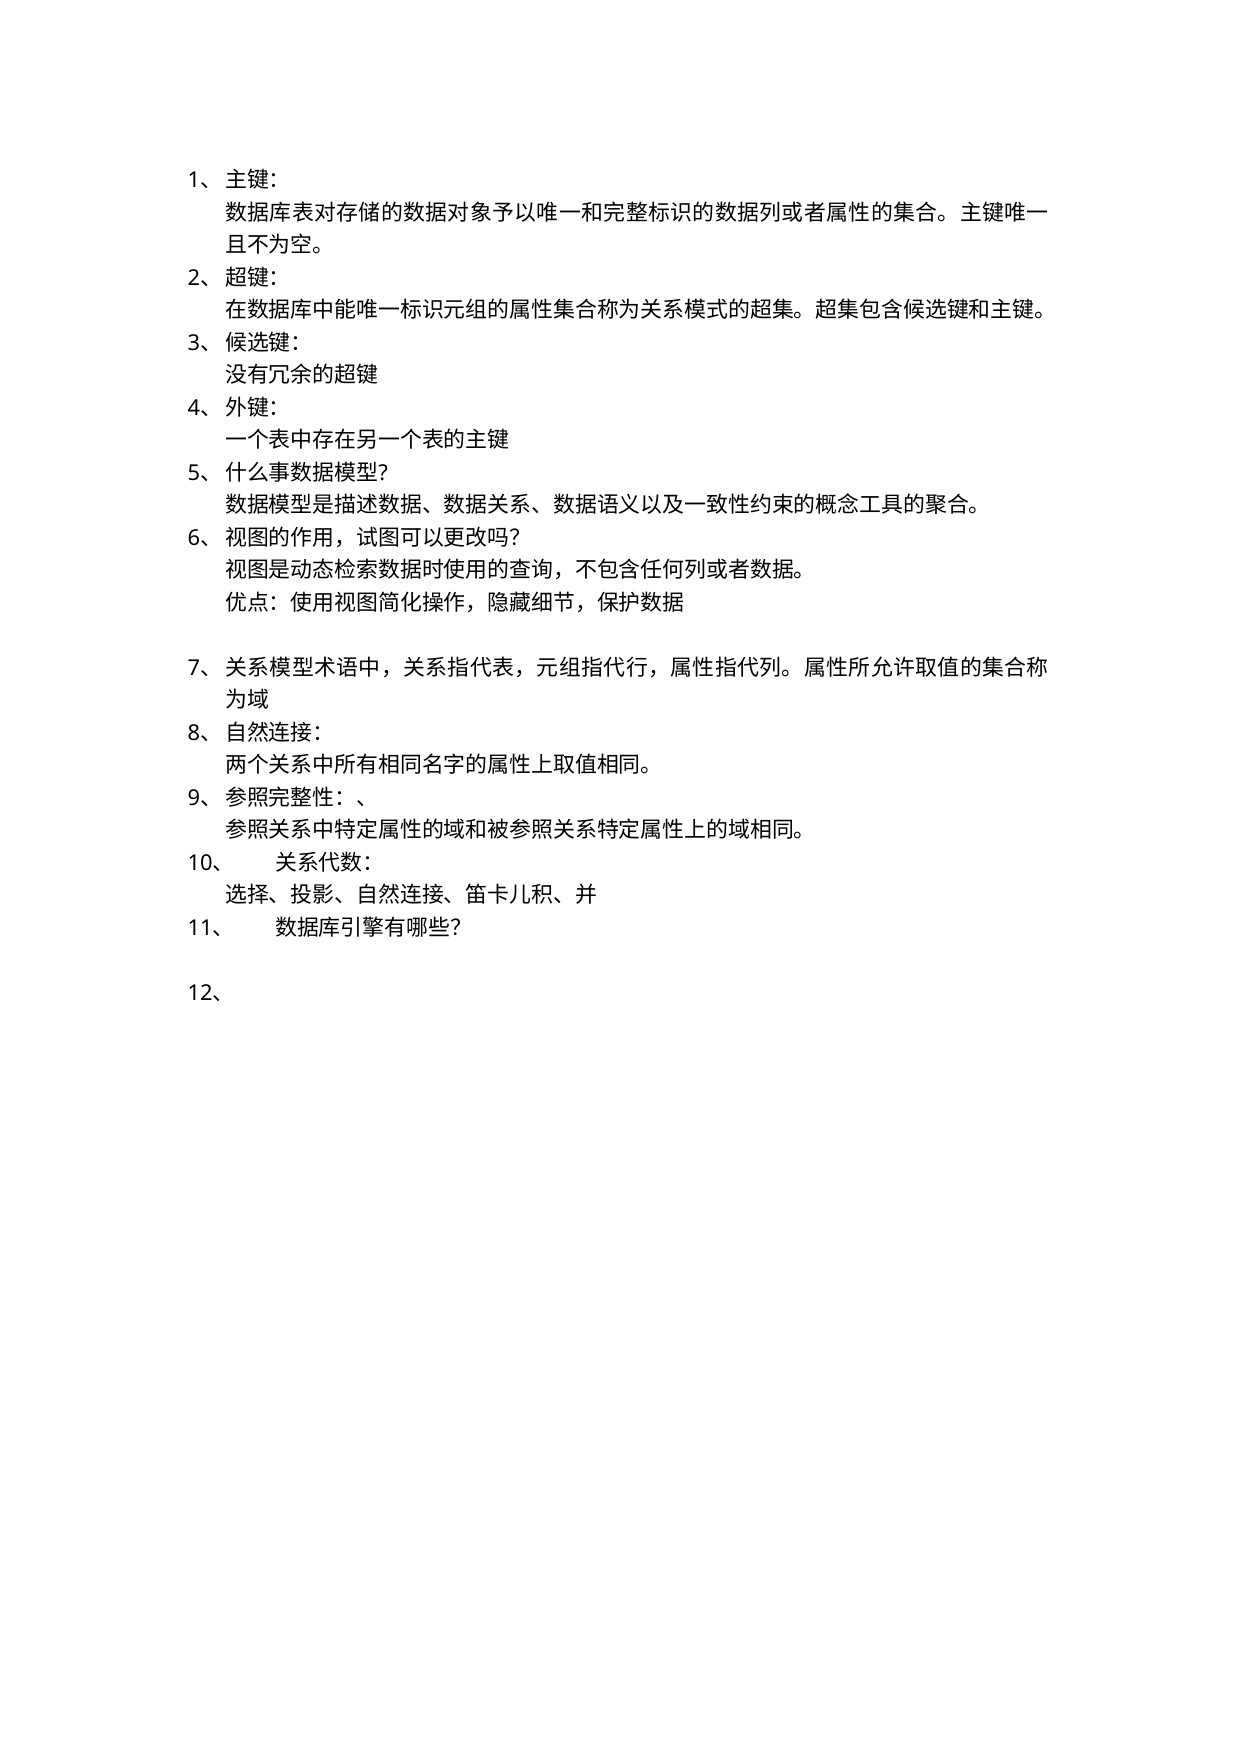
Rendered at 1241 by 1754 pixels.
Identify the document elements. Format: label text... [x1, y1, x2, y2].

list 视图的作用，试图可以更改吗？ [187, 519, 1053, 552]
list 数据库引擎有哪些？ [187, 909, 1053, 942]
list 数据模型是描述数据、数据关系、数据语义以及一致性约束的概念工具的聚合。 [225, 487, 1053, 519]
list 关系模型术语中，关系指代表，元组指代行，属性指代列。属性所允许取值的集合称为域 [187, 649, 1053, 714]
list 没有冗余的超键 [225, 357, 1053, 389]
list 优点：使用视图简化操作，隐藏细节，保护数据 [225, 584, 1053, 617]
list 参照关系中特定属性的域和被参照关系特定属性上的域相同。 [225, 812, 1053, 844]
list 视图是动态检索数据时使用的查询，不包含任何列或者数据。 [225, 552, 1053, 584]
list 候选键： [187, 324, 1053, 357]
list 自然连接： [187, 714, 1053, 747]
list 选择、投影、自然连接、笛卡儿积、并 [225, 877, 1053, 909]
list 一个表中存在另一个表的主键 [225, 422, 1053, 454]
list 关系代数： [187, 844, 1053, 877]
list 超键： [187, 259, 1053, 292]
list 在数据库中能唯一标识元组的属性集合称为关系模式的超集。超集包含候选键和主键。 [225, 292, 1053, 324]
list 主键： [187, 162, 1053, 194]
list 外键： [187, 389, 1053, 422]
list 两个关系中所有相同名字的属性上取值相同。 [225, 747, 1053, 779]
list 数据库表对存储的数据对象予以唯一和完整标识的数据列或者属性的集合。主键唯一且不为空。 [225, 194, 1053, 259]
list 参照完整性：、 [187, 779, 1053, 812]
list 什么事数据模型? [187, 454, 1053, 487]
